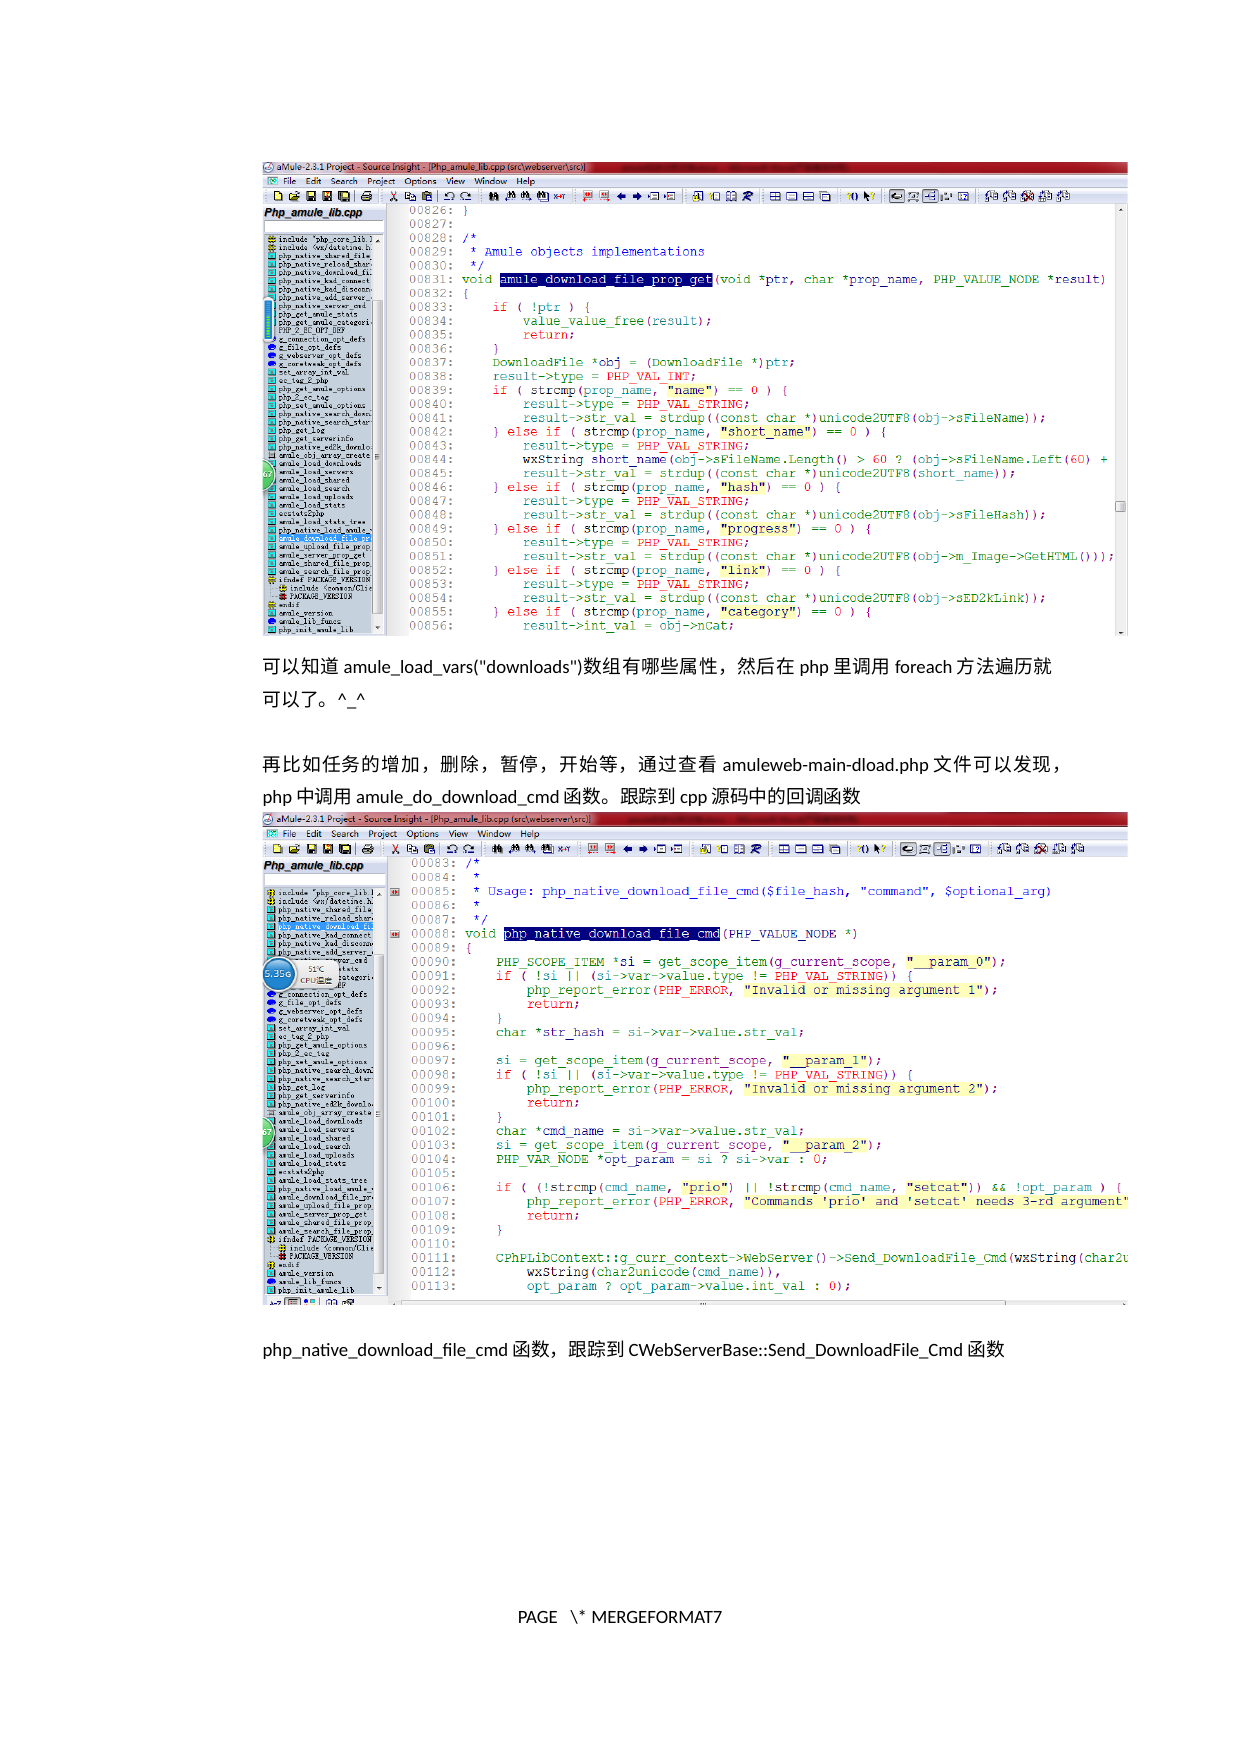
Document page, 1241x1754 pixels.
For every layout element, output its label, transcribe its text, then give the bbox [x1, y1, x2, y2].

text php_native_download_file_cmd函数，跟踪到CWebServerBase::Send_DownloadFile_Cmd函数 [262, 1332, 1053, 1364]
text 可以知道amule_load_vars("downloads")数组有哪些属性，然后在php里调用foreach方法遍历就可以了。^_^ [262, 649, 1053, 714]
picture [262, 812, 1128, 1305]
picture [262, 162, 1128, 636]
text 再比如任务的增加，删除，暂停，开始等，通过查看amuleweb-main-dload.php文件可以发现，php中调用amule_do_download_cmd函数。跟踪到cpp源码中的回调函数 [262, 747, 1053, 812]
